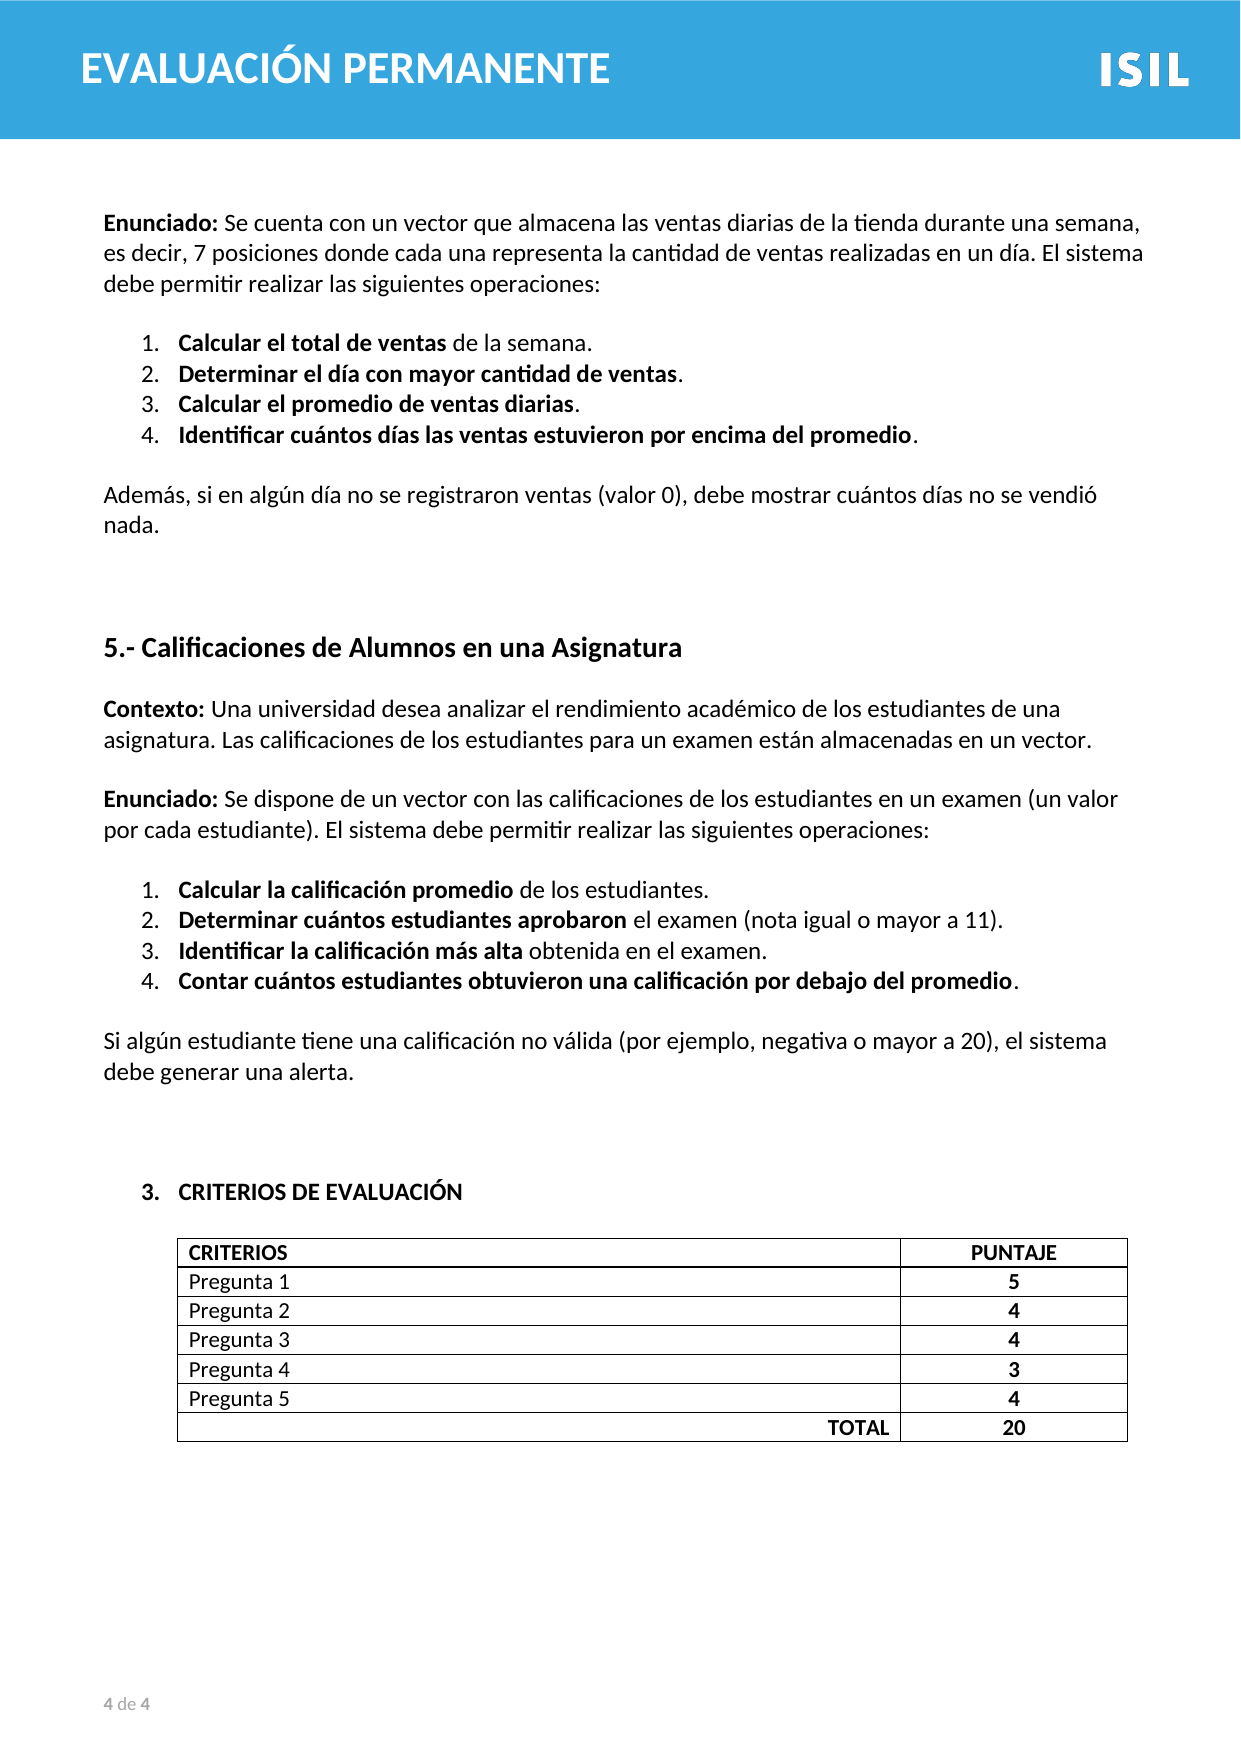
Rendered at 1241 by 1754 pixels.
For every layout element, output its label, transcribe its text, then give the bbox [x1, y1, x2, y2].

table_cell Pregunta 5 [178, 1384, 900, 1412]
table_cell Pregunta 4 [178, 1355, 900, 1383]
list Calcular el total de ventas de la semana. [141, 327, 1152, 358]
list CRITERIOS DE EVALUACIÓN [141, 1176, 1152, 1207]
table_cell 4 [901, 1326, 1127, 1354]
table_cell 4 [901, 1297, 1127, 1324]
list Contar cuántos estudiantes obtuvieron una calificación por debajo del promedio. [141, 965, 1152, 996]
text Enunciado: Se cuenta con un vector que almacena las ventas diarias de la tienda durante una semana, es decir, 7 posiciones donde cada una representa la cantidad de ventas realizadas en un día. El sistema debe permitir realizar las siguientes operaciones: [103, 207, 1152, 298]
text Enunciado: Se dispone de un vector con las calificaciones de los estudiantes en un examen (un valor por cada estudiante). El sistema debe permitir realizar las siguientes operaciones: [103, 784, 1152, 845]
text Si algún estudiante tiene una calificación no válida (por ejemplo, negativa o mayor a 20), el sistema debe generar una alerta. [103, 1025, 1152, 1086]
table_header PUNTAJE [901, 1239, 1127, 1266]
list Determinar el día con mayor cantidad de ventas. [141, 358, 1152, 388]
list Determinar cuántos estudiantes aprobaron el examen (nota igual o mayor a 11). [141, 904, 1152, 935]
table_cell 5 [901, 1268, 1127, 1296]
list Identificar la calificación más alta obtenida en el examen. [141, 935, 1152, 965]
table_header CRITERIOS [178, 1239, 900, 1266]
table_cell TOTAL [178, 1413, 900, 1441]
picture [1081, 19, 1209, 120]
table_cell Pregunta 1 [178, 1268, 900, 1296]
table_cell 20 [901, 1413, 1127, 1441]
table_cell 3 [901, 1355, 1127, 1383]
table_cell Pregunta 3 [178, 1326, 900, 1354]
text Contexto: Una universidad desea analizar el rendimiento académico de los estudiantes de una asignatura. Las calificaciones de los estudiantes para un examen están almacenadas en un vector. [103, 693, 1152, 754]
text Además, si en algún día no se registraron ventas (valor 0), debe mostrar cuántos días no se vendió nada. [103, 479, 1152, 540]
list Calcular la calificación promedio de los estudiantes. [141, 874, 1152, 904]
table_cell Pregunta 2 [178, 1297, 900, 1324]
list Calcular el promedio de ventas diarias. [141, 388, 1152, 419]
text 5.- Calificaciones de Alumnos en una Asignatura [103, 629, 1152, 664]
list Identificar cuántos días las ventas estuvieron por encima del promedio. [141, 419, 1152, 449]
table_cell 4 [901, 1384, 1127, 1412]
